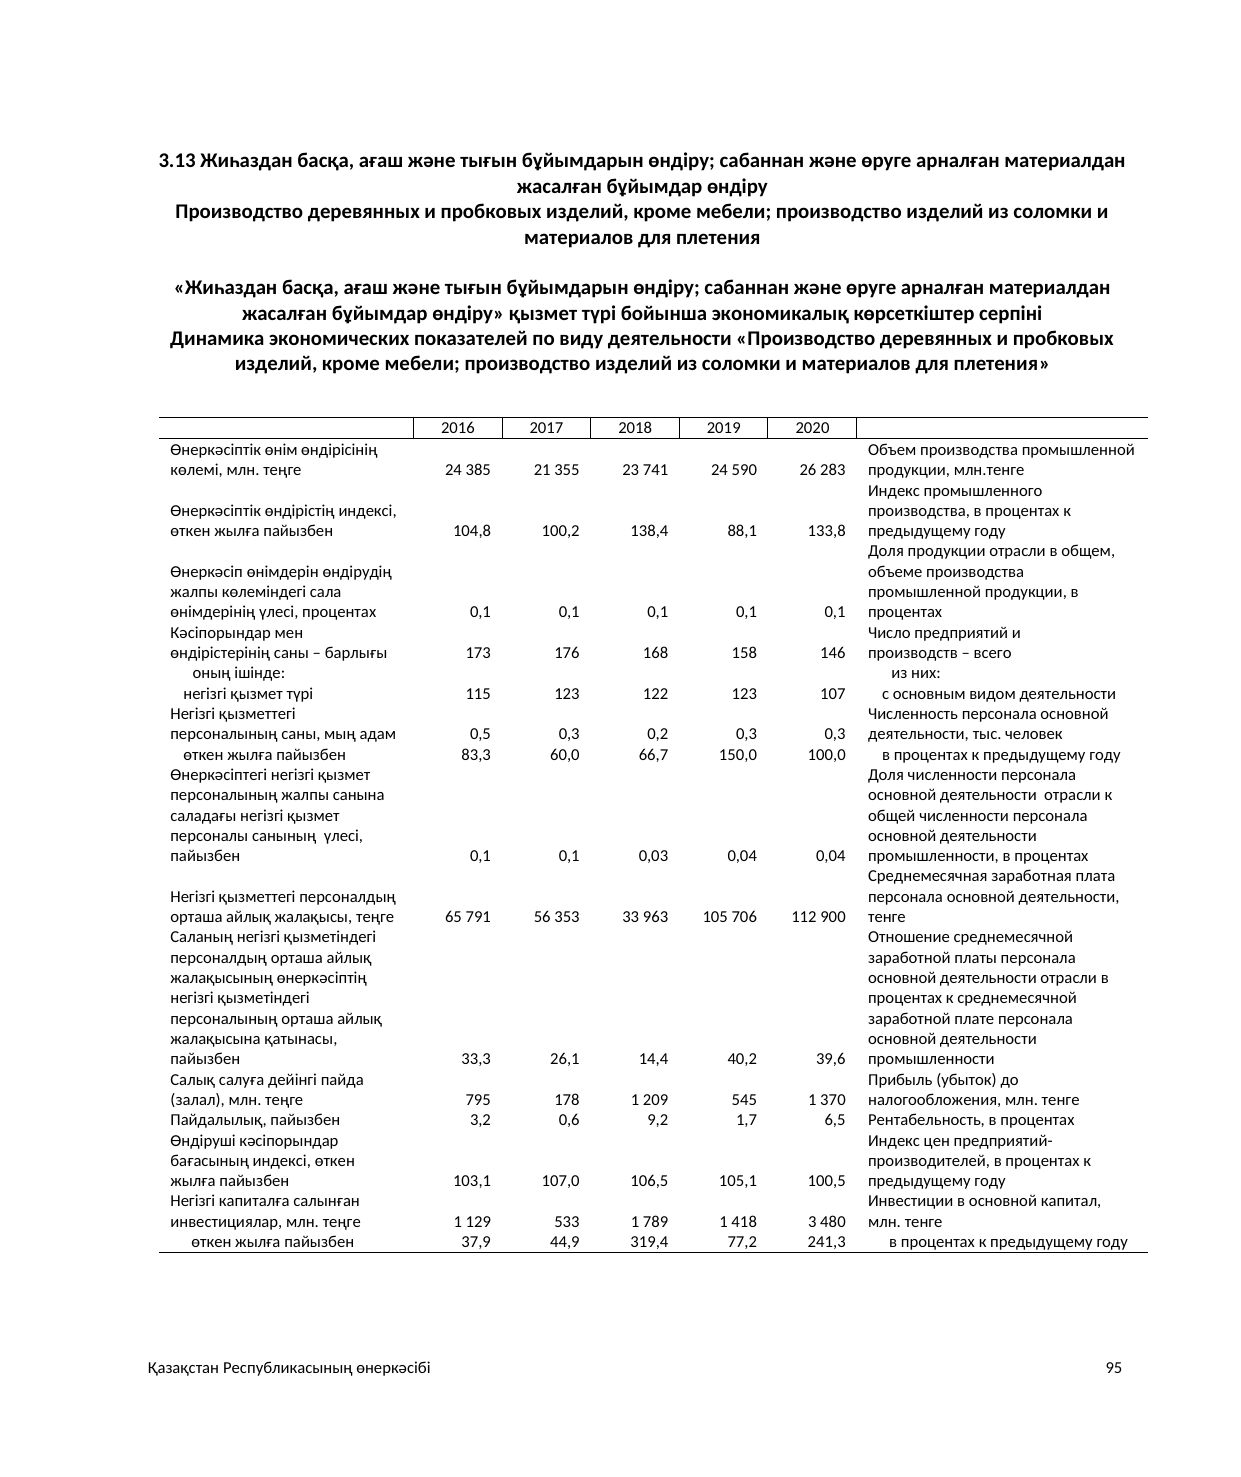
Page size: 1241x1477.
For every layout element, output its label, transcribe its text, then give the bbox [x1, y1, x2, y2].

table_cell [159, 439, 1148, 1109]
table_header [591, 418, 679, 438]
text 3.13 Жиһаздан басқа, ағаш және тығын бұйымдарын өндіру; сабаннан және өруге арналған материалдан жасалған бұйымдар өндіру Производство деревянных и пробковых изделий, кроме мебели; производство изделий из соломки и материалов для плетения [148, 148, 1137, 249]
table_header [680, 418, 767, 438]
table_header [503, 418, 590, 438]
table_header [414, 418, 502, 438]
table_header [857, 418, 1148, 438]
text «Жиһаздан басқа, ағаш және тығын бұйымдарын өндіру; сабаннан және өруге арналған материалдан жасалған бұйымдар өндіру» қызмет түрі бойынша экономикалық көрсеткіштер серпіні Динамика экономических показателей по виду деятельности «Производство деревянных и пробковых изделий, кроме мебели; производство изделий из соломки и материалов для плетения» [148, 274, 1137, 376]
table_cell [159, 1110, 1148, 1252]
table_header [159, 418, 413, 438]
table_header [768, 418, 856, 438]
